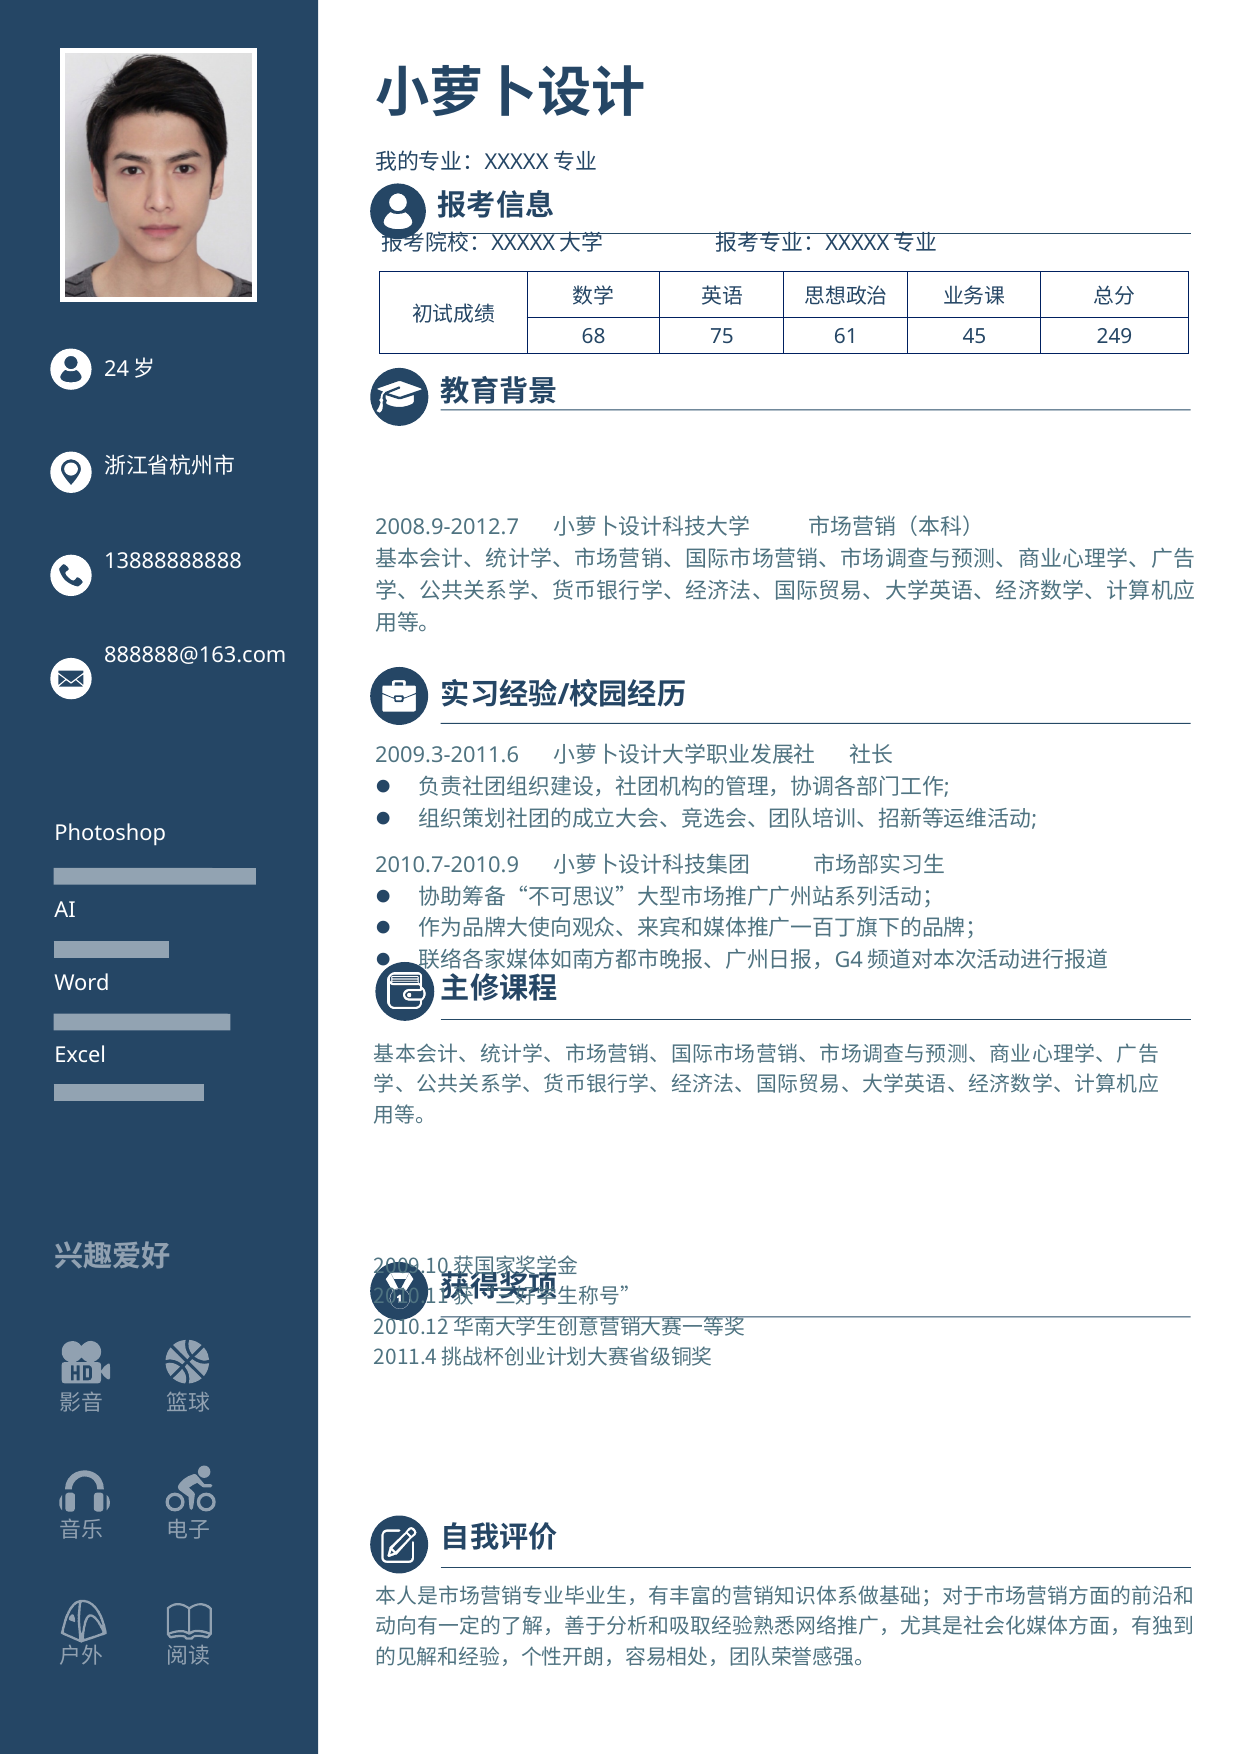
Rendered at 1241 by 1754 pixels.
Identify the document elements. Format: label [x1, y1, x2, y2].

picture [387, 972, 426, 1009]
picture [65, 53, 252, 297]
